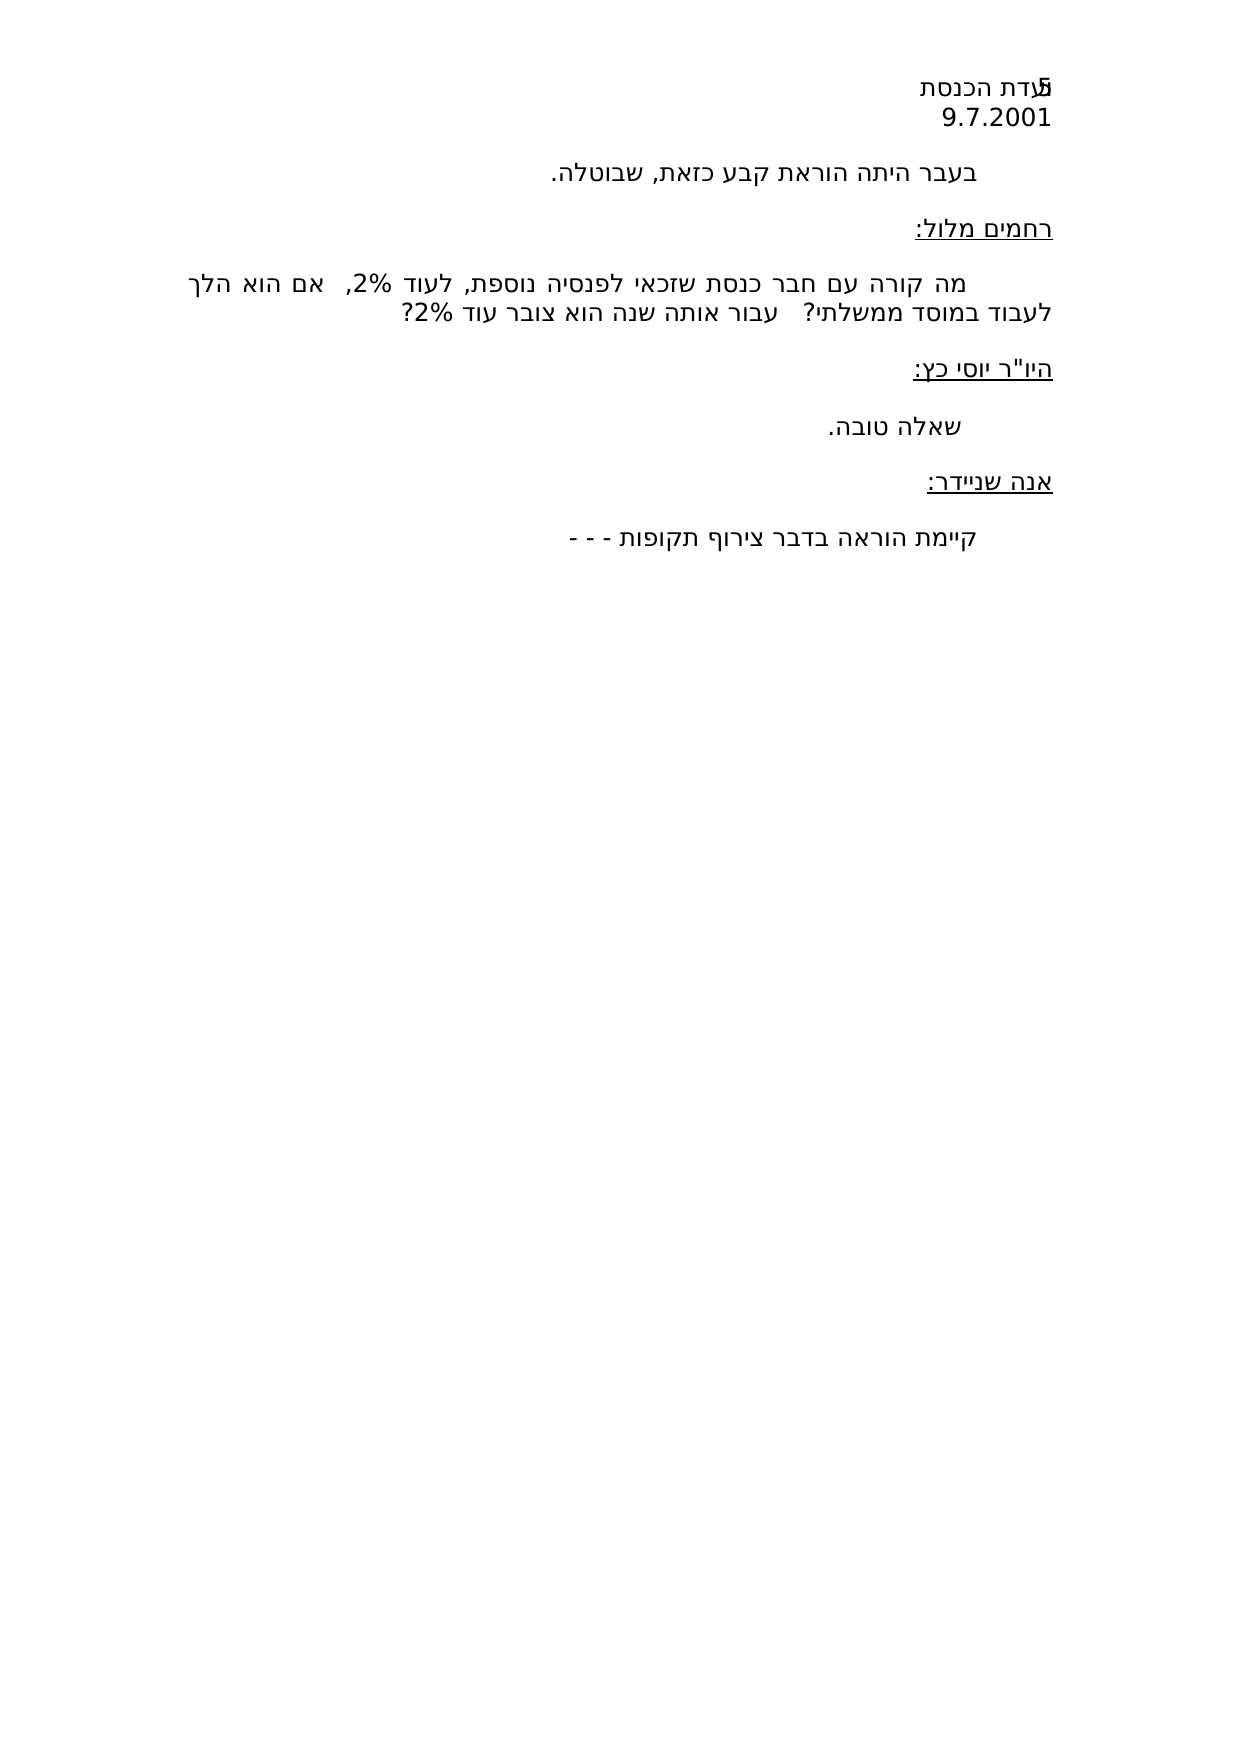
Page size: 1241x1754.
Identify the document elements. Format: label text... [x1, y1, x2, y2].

text היו"ר יוסי כץ: [187, 354, 1053, 383]
text רחמים מלול: [187, 214, 1053, 243]
text קיימת הוראה בדבר צירוף תקופות - - - [187, 523, 1053, 552]
text אנה שניידר: [187, 467, 1053, 497]
text שאלה טובה. [187, 412, 1053, 441]
text בעבר היתה הוראת קבע כזאת, שבוטלה. [187, 158, 1053, 187]
text מה קורה עם חבר כנסת שזכאי לפנסיה נוספת, לעוד 2%, אם הוא הלך לעבוד במוסד ממשלתי? עבור אותה שנה הוא צובר עוד 2%? [187, 269, 1053, 328]
